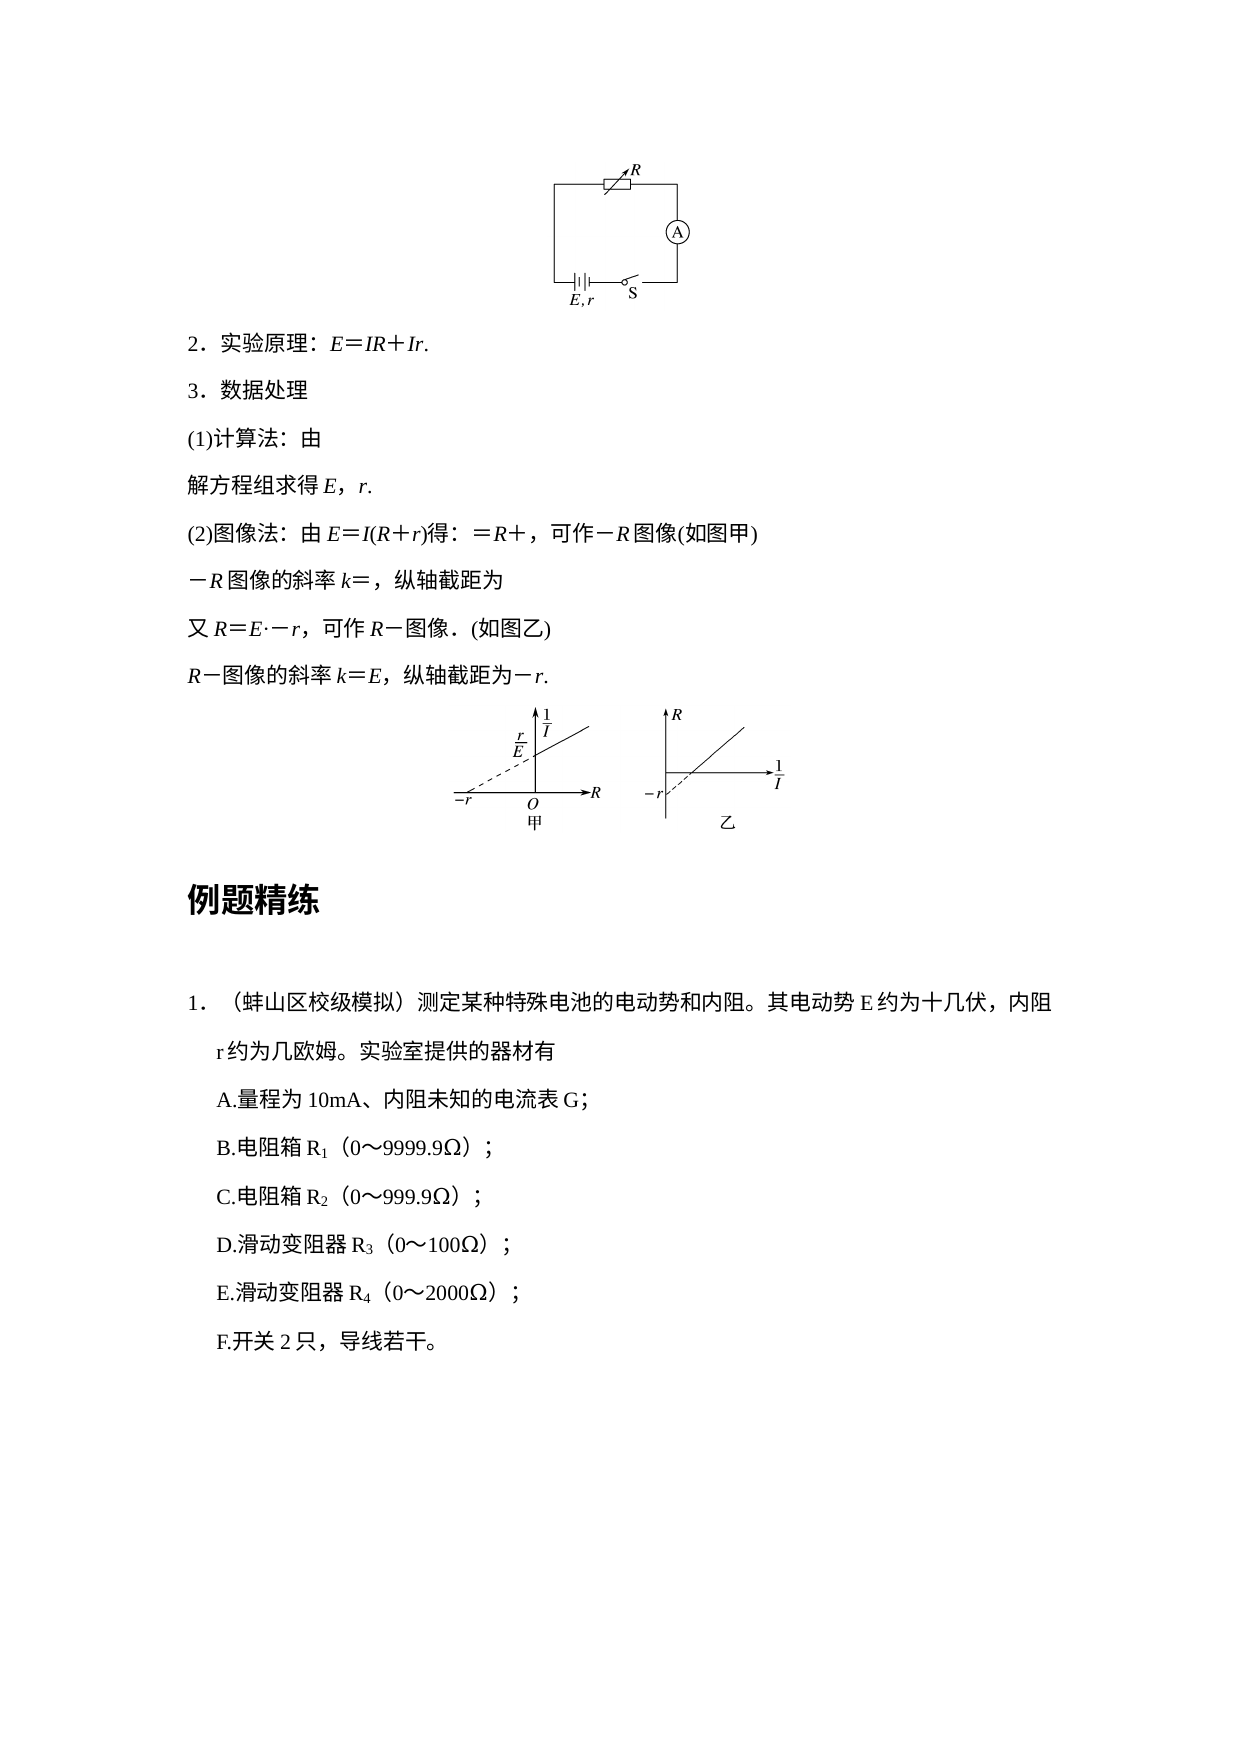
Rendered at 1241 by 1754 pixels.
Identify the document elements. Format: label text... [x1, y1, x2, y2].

text (1)计算法：由 [187, 421, 1053, 452]
subtitle 例题精练 [187, 874, 1053, 922]
text B.电阻箱R1（0～9999.9Ω）； [216, 1130, 1053, 1162]
text 1．（蚌山区校级模拟）测定某种特殊电池的电动势和内阻。其电动势E约为十几伏，内阻r约为几欧姆。实验室提供的器材有 [187, 984, 1053, 1066]
picture [448, 705, 792, 833]
text A.量程为10mA、内阻未知的电流表G； [216, 1082, 1053, 1114]
text －R图像的斜率k＝，纵轴截距为 [187, 563, 1053, 595]
text 3．数据处理 [187, 373, 1053, 405]
text 解方程组求得E，r. [187, 468, 1053, 500]
text C.电阻箱R2（0～999.9Ω）； [216, 1178, 1053, 1211]
text D.滑动变阻器R3（0～100Ω）； [216, 1227, 1053, 1259]
text 又R＝E·－r，可作R－图像．(如图乙) [187, 611, 1053, 642]
text E.滑动变阻器R4（0～2000Ω）； [216, 1275, 1053, 1307]
picture [546, 162, 694, 311]
text R－图像的斜率k＝E，纵轴截距为－r. [187, 658, 1053, 690]
text 2．实验原理：E＝IR＋Ir. [187, 326, 1053, 357]
text (2)图像法：由E＝I(R＋r)得：＝R＋，可作－R图像(如图甲) [187, 516, 1053, 547]
text F.开关2只，导线若干。 [216, 1323, 1053, 1356]
